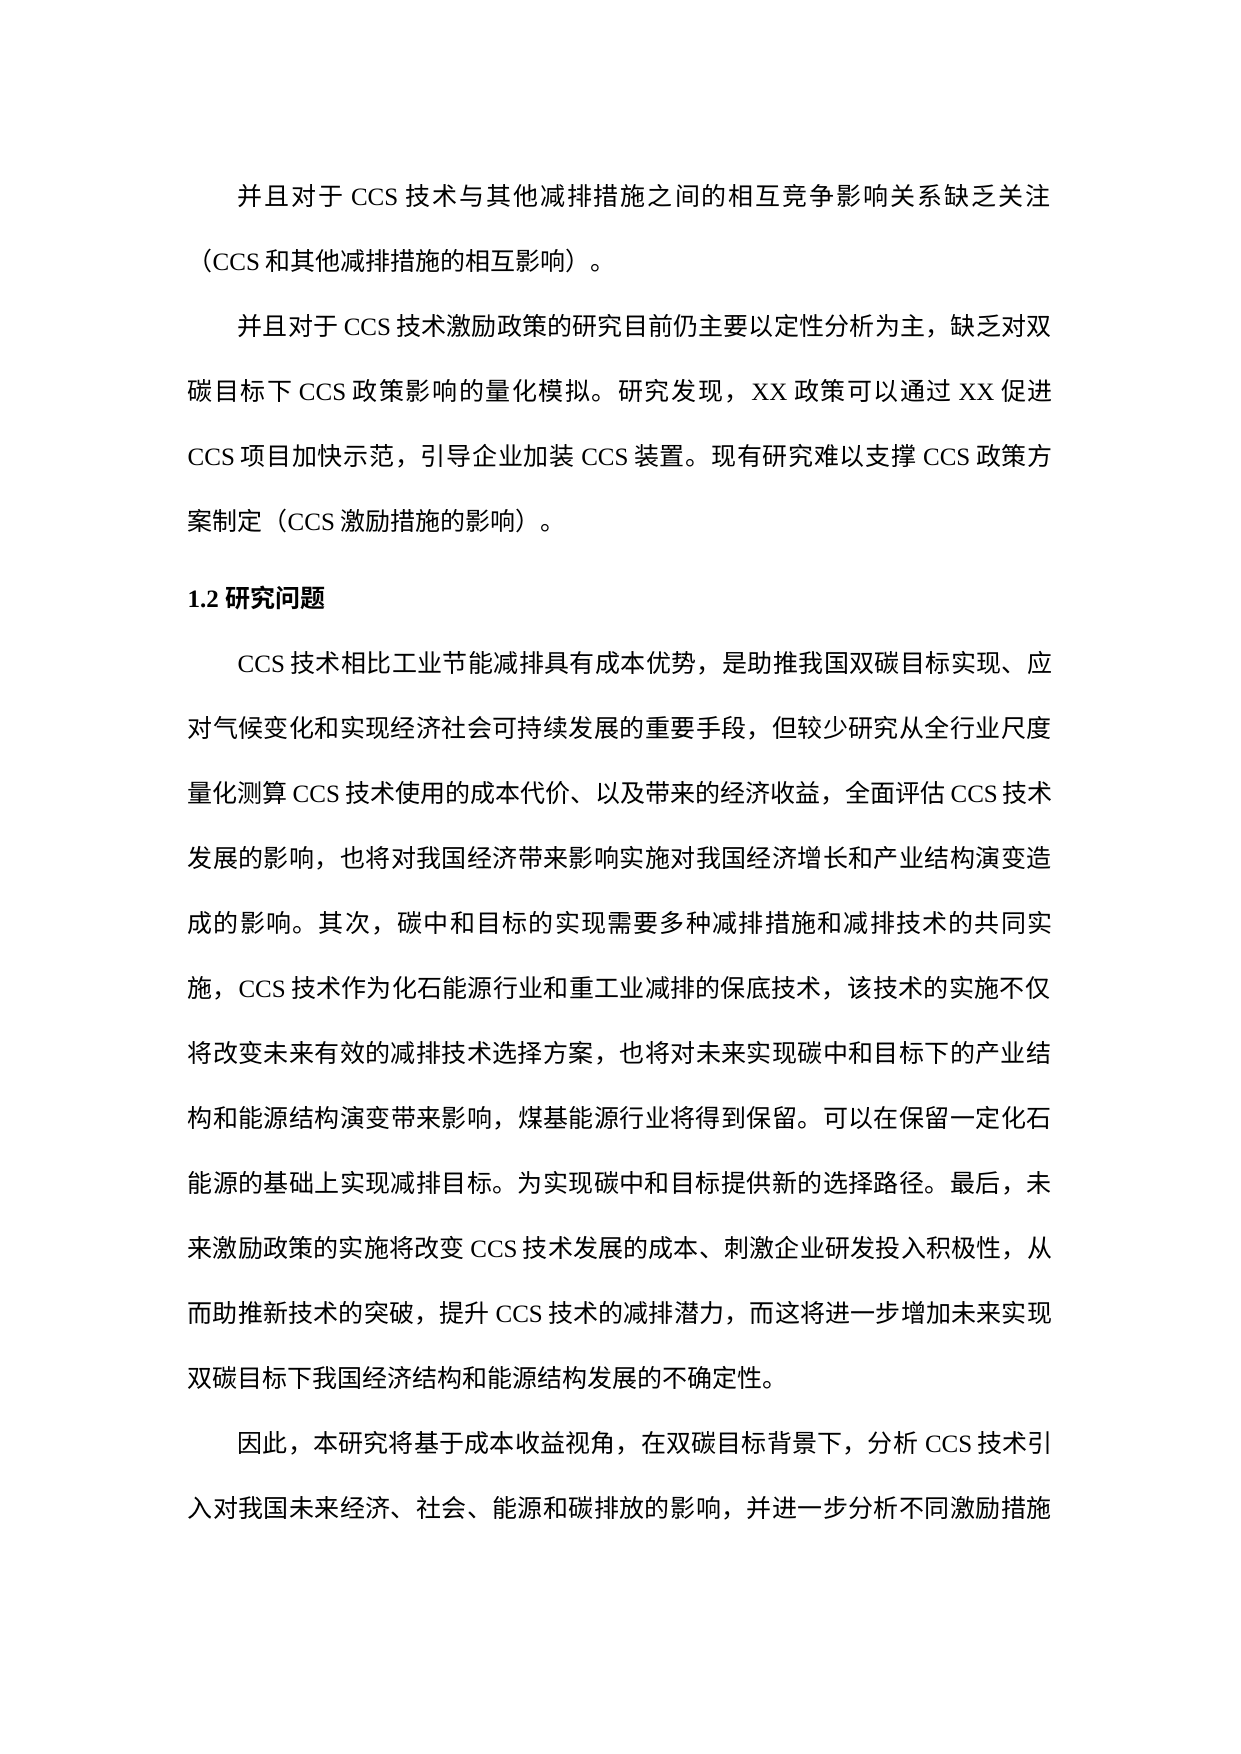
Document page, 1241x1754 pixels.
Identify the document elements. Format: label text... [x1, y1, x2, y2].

list CCS技术相比工业节能减排具有成本优势，是助推我国双碳目标实现、应对气候变化和实现经济社会可持续发展的重要手段，但较少研究从全行业尺度量化测算CCS技术使用的成本代价、以及带来的经济收益，全面评估CCS技术发展的影响，也将对我国经济带来影响实施对我国经济增长和产业结构演变造成的影响。其次，碳中和目标的实现需要多种减排措施和减排技术的共同实施，CCS技术作为化石能源行业和重工业减排的保底技术，该技术的实施不仅将改变未来有效的减排技术选择方案，也将对未来实现碳中和目标下的产业结构和能源结构演变带来影响，煤基能源行业将得到保留。可以在保留一定化石能源的基础上实现减排目标。为实现碳中和目标提供新的选择路径。最后，未来激励政策的实施将改变CCS技术发展的成本、刺激企业研发投入积极性，从而助推新技术的突破，提升CCS技术的减排潜力，而这将进一步增加未来实现双碳目标下我国经济结构和能源结构发展的不确定性。 [187, 629, 1053, 1409]
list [187, 1409, 1053, 1539]
subtitle 研究问题 [187, 564, 1053, 629]
list 并且对于CCS技术与其他减排措施之间的相互竞争影响关系缺乏关注（CCS和其他减排措施的相互影响）。 [187, 162, 1053, 292]
list 并且对于CCS技术激励政策的研究目前仍主要以定性分析为主，缺乏对双碳目标下CCS政策影响的量化模拟。研究发现，XX政策可以通过XX促进CCS项目加快示范，引导企业加装CCS装置。现有研究难以支撑CCS政策方案制定（CCS激励措施的影响）。 [187, 292, 1053, 552]
